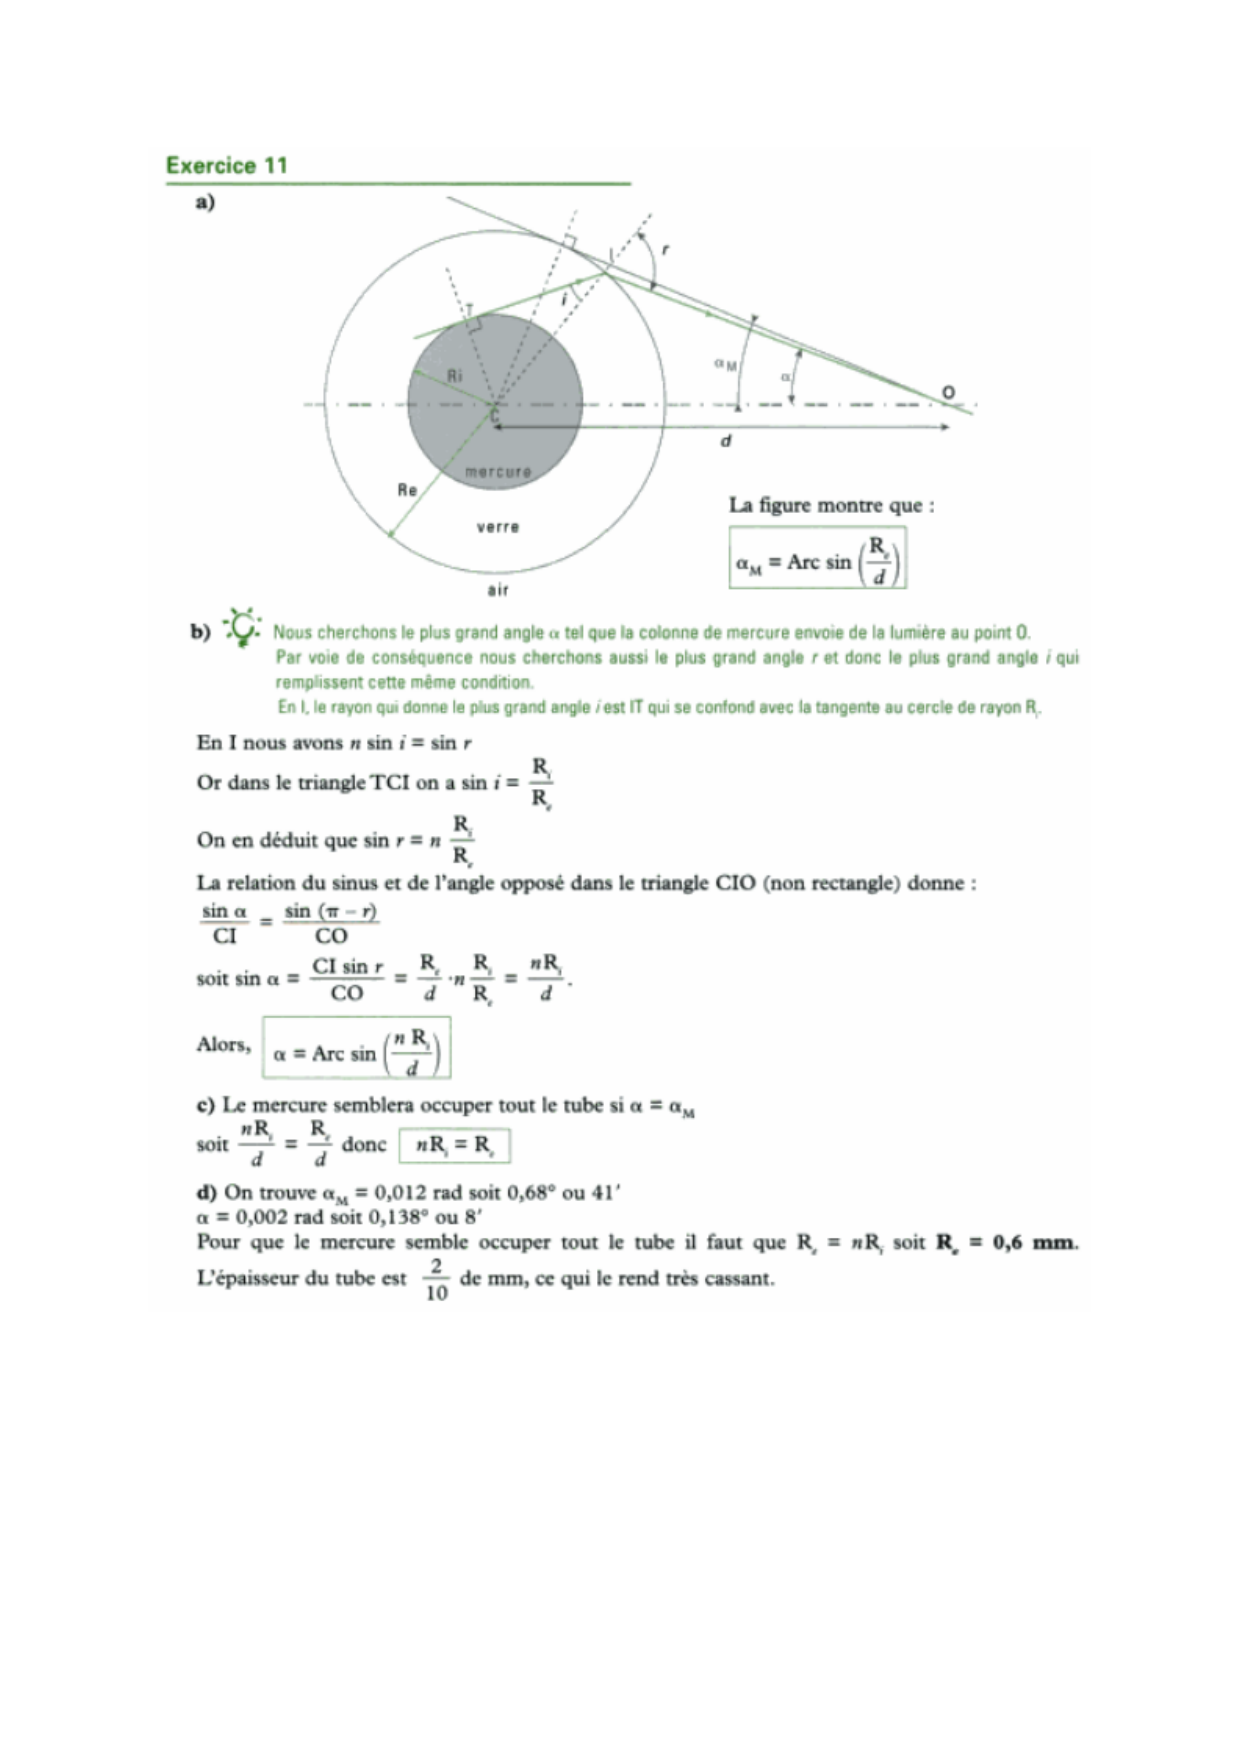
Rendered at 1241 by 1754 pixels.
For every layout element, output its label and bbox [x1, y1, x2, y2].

picture [147, 147, 1092, 1312]
